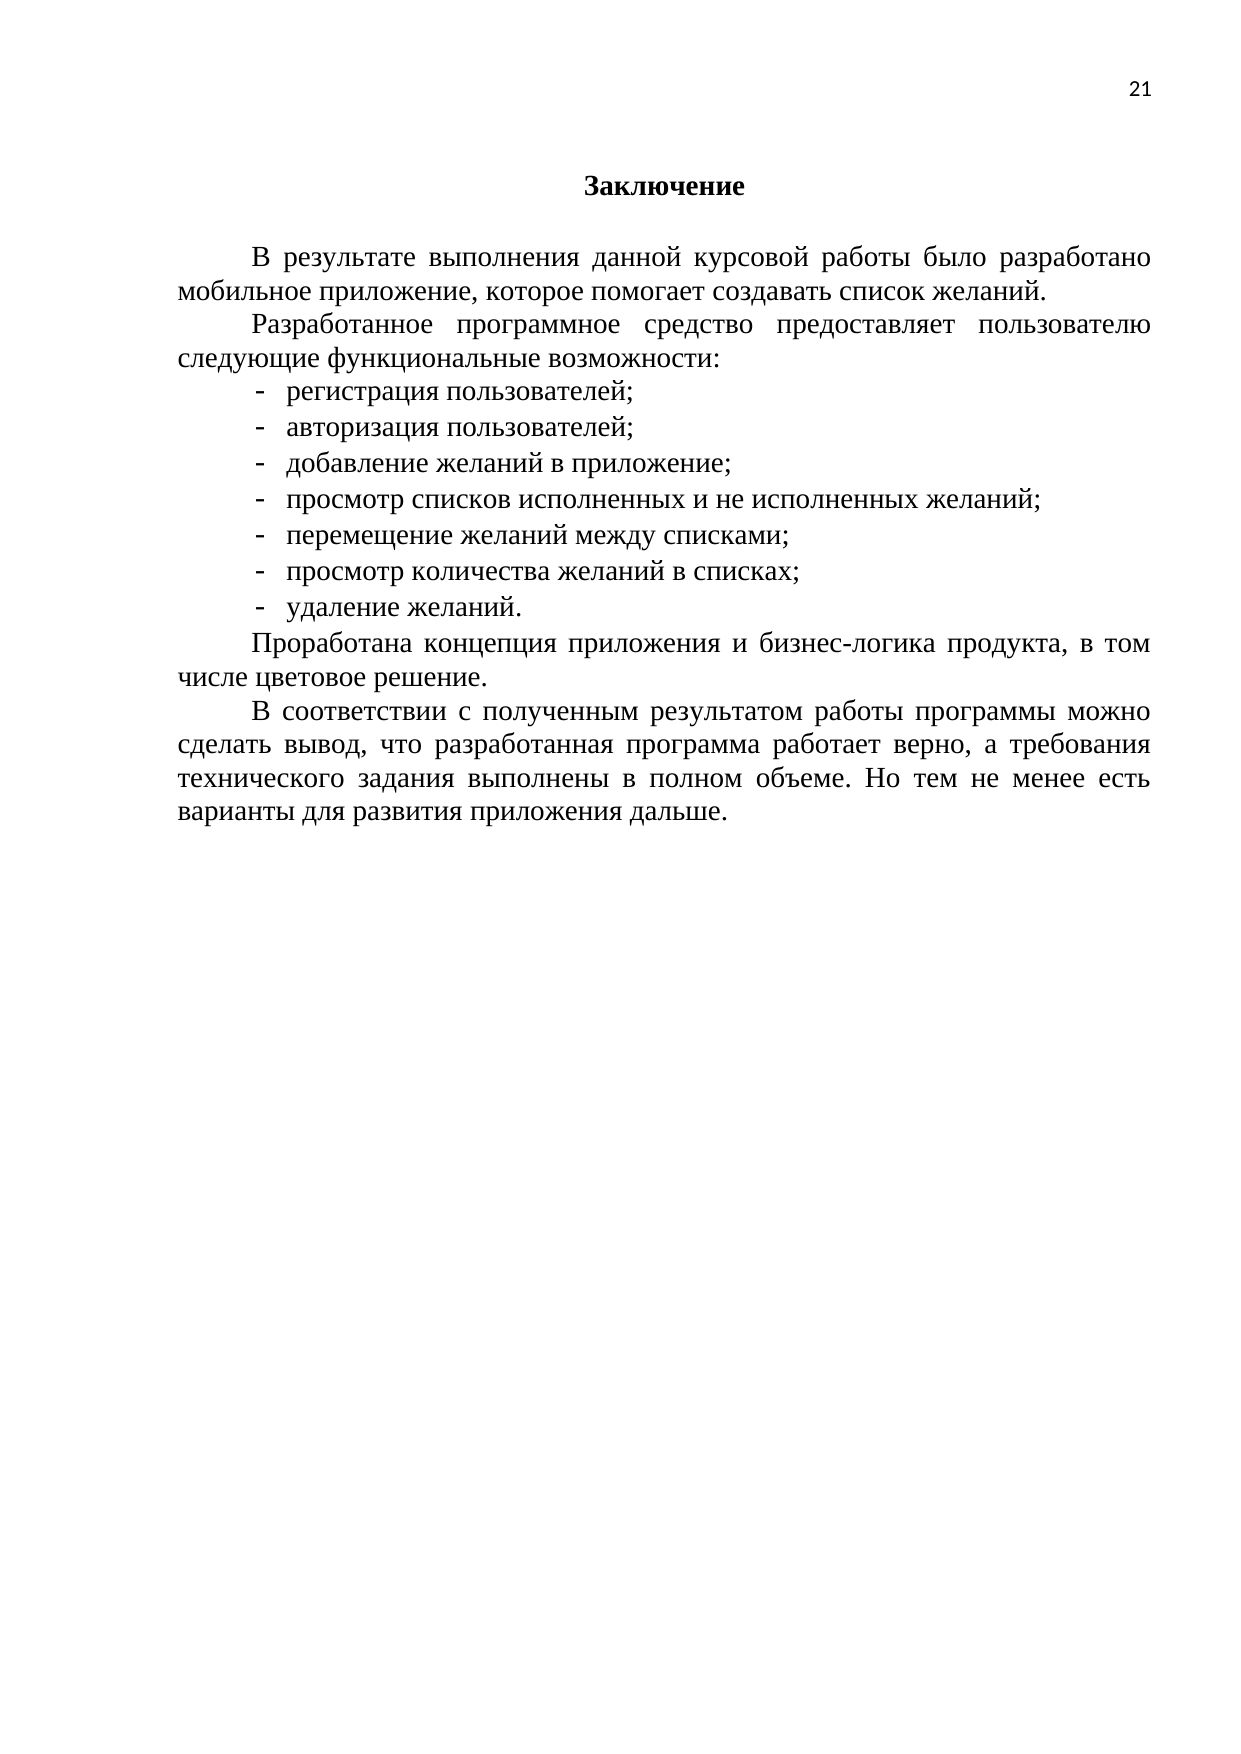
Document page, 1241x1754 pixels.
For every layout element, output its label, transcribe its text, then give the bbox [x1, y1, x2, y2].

list просмотр количества желаний в списках; [177, 553, 1152, 589]
list добавление желаний в приложение; [177, 445, 1152, 481]
subtitle Заключение [177, 168, 1152, 202]
text Разработанное программное средство предоставляет пользователю следующие функциональные возможности: [177, 306, 1152, 373]
text В соответствии с полученным результатом работы программы можно сделать вывод, что разработанная программа работает верно, а требования технического задания выполнены в полном объеме. Но тем не менее есть варианты для развития приложения дальше. [177, 693, 1152, 827]
text Проработана концепция приложения и бизнес-логика продукта, в том числе цветовое решение. [177, 626, 1152, 693]
list перемещение желаний между списками; [177, 517, 1152, 553]
list просмотр списков исполненных и не исполненных желаний; [177, 481, 1152, 517]
list регистрация пользователей; [177, 373, 1152, 409]
text В результате выполнения данной курсовой работы было разработано мобильное приложение, которое помогает создавать список желаний. [177, 239, 1152, 306]
list авторизация пользователей; [177, 409, 1152, 445]
list удаление желаний. [177, 589, 1152, 626]
